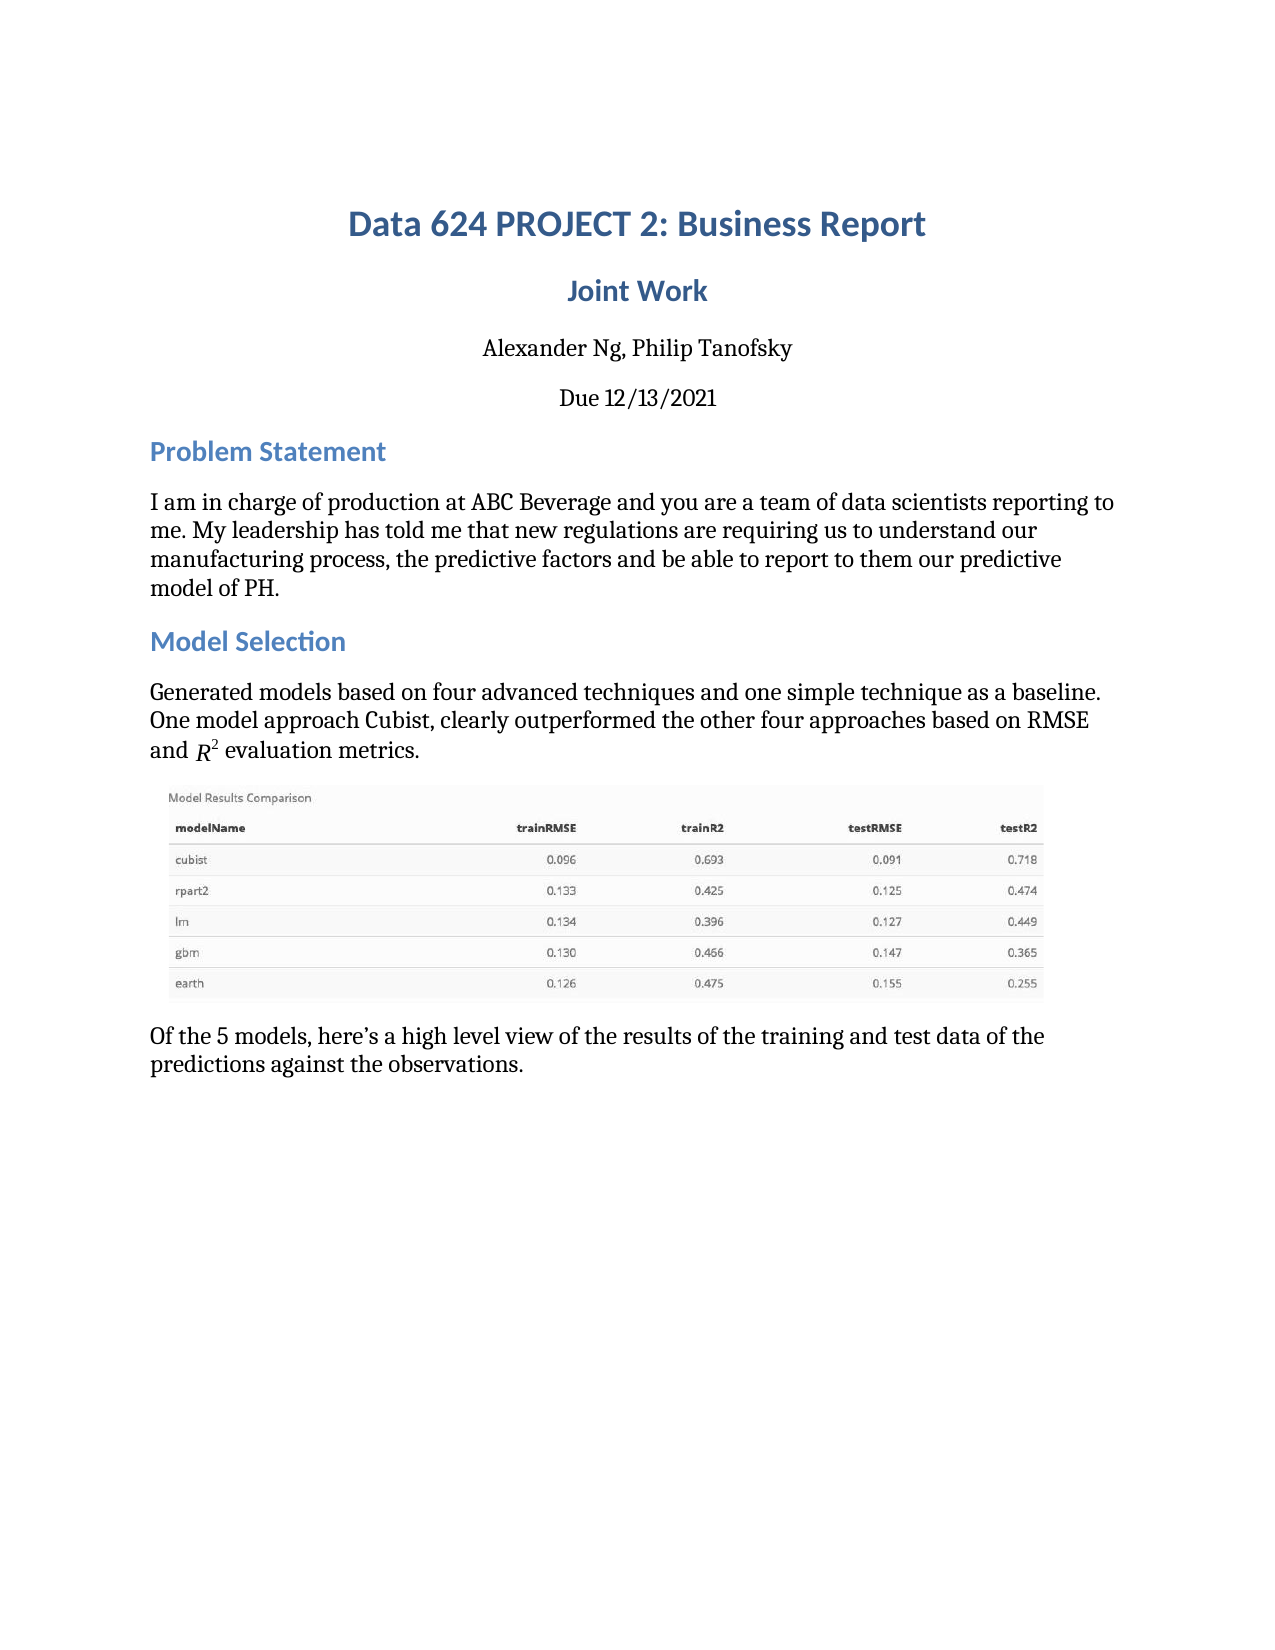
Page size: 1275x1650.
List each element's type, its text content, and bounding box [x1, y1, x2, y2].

text Due 12/13/2021 [150, 383, 1125, 412]
picture [168, 785, 1044, 1003]
text Alexander Ng, Philip Tanofsky [150, 334, 1125, 363]
text Generated models based on four advanced techniques and one simple technique as a baseline. One model approach Cubist, clearly outperformed the other four approaches based on RMSE and evaluation metrics. [150, 678, 1125, 766]
subtitle Model Selection [150, 623, 1125, 659]
subtitle Problem Statement [150, 433, 1125, 469]
subtitle Joint Work [150, 271, 1125, 309]
title Data 624 PROJECT 2: Business Report [150, 200, 1125, 246]
text I am in charge of production at ABC Beverage and you are a team of data scientists reporting to me. My leadership has told me that new regulations are requiring us to understand our manufacturing process, the predictive factors and be able to report to them our predictive model of PH. [150, 487, 1125, 602]
text Of the 5 models, here’s a high level view of the results of the training and test data of the predictions against the observations. [150, 1022, 1125, 1079]
